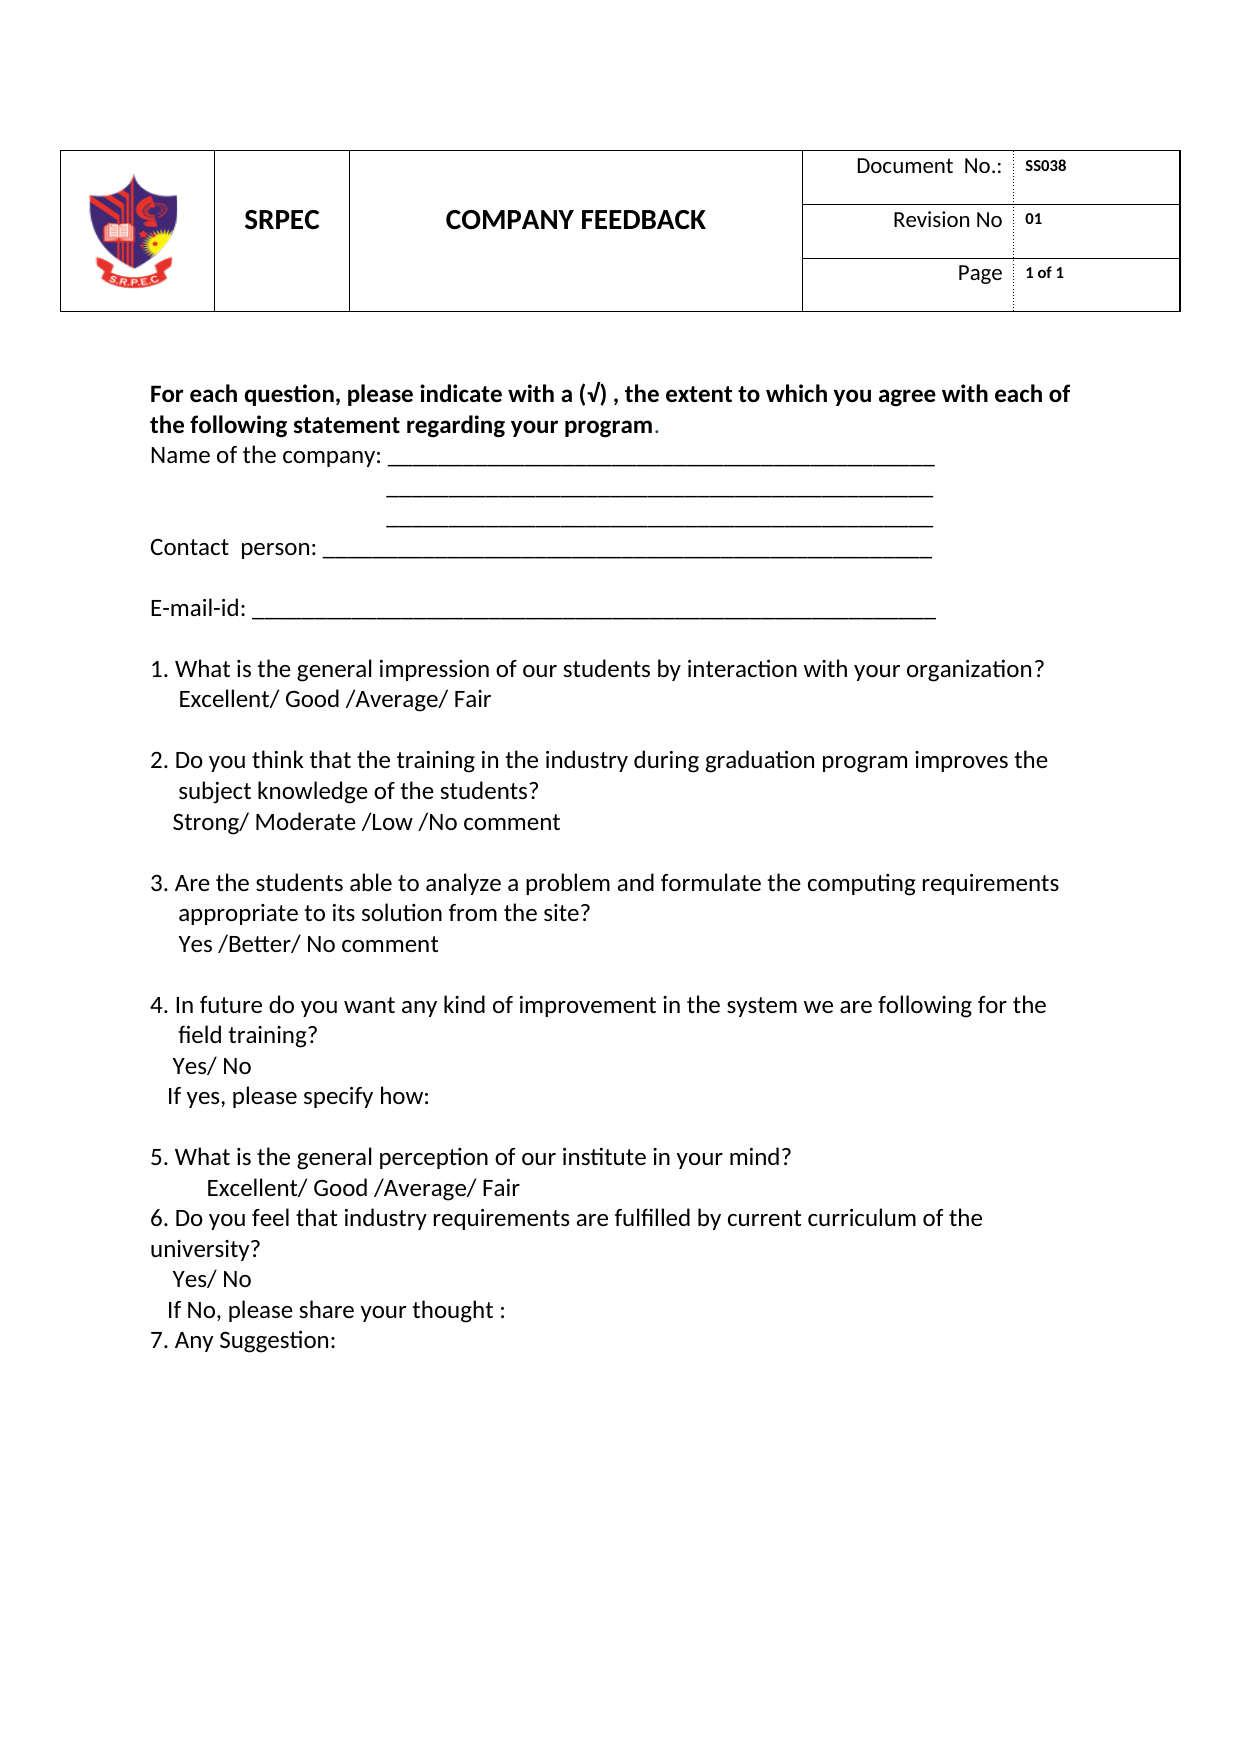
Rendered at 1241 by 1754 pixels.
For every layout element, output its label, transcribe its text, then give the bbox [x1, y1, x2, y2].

text 3. Are the students able to analyze a problem and formulate the computing requirements appropriate to its solution from the site? [150, 867, 1090, 928]
text Excellent/ Good /Average/ Fair [150, 1172, 1090, 1202]
text ____________________________________________ [150, 501, 1090, 531]
text 5. What is the general perception of our institute in your mind? [150, 1141, 1090, 1172]
text 2. Do you think that the training in the industry during graduation program improves the subject knowledge of the students? [150, 745, 1090, 806]
text Yes /Better/ No comment [150, 928, 1090, 958]
text 6. Do you feel that industry requirements are fulfilled by current curriculum of the university? [150, 1202, 1090, 1263]
table_cell 01 [1014, 205, 1179, 257]
table_header COMPANY FEEDBACK [350, 151, 802, 311]
table_header SS038 [1014, 151, 1179, 204]
text If yes, please specify how: [150, 1080, 1090, 1111]
table_header SRPEC [215, 151, 349, 311]
table_cell Revision No [803, 205, 1014, 257]
text 1. What is the general impression of our students by interaction with your organization? [150, 653, 1090, 684]
table_header Document No.: [803, 151, 1014, 204]
picture [86, 172, 178, 290]
text Contact person: _________________________________________________ [150, 531, 1090, 562]
text ____________________________________________ [150, 470, 1090, 501]
text Excellent/ Good /Average/ Fair [150, 684, 1090, 714]
text 7. Any Suggestion: [150, 1324, 1090, 1355]
text Yes/ No [150, 1050, 1090, 1080]
text 4. In future do you want any kind of improvement in the system we are following for the field training? [150, 989, 1090, 1050]
text Name of the company: ____________________________________________ [150, 439, 1090, 470]
table_cell 1 of 1 [1014, 259, 1179, 311]
table_header [61, 151, 214, 311]
text E-mail-id: _______________________________________________________ [150, 592, 1090, 623]
table_cell Page [803, 259, 1014, 311]
text Yes/ No [150, 1263, 1090, 1294]
text If No, please share your thought : [150, 1294, 1090, 1324]
text Strong/ Moderate /Low /No comment [150, 806, 1090, 836]
text For each question, please indicate with a (√) , the extent to which you agree with each of the following statement regarding your program. [150, 378, 1090, 439]
